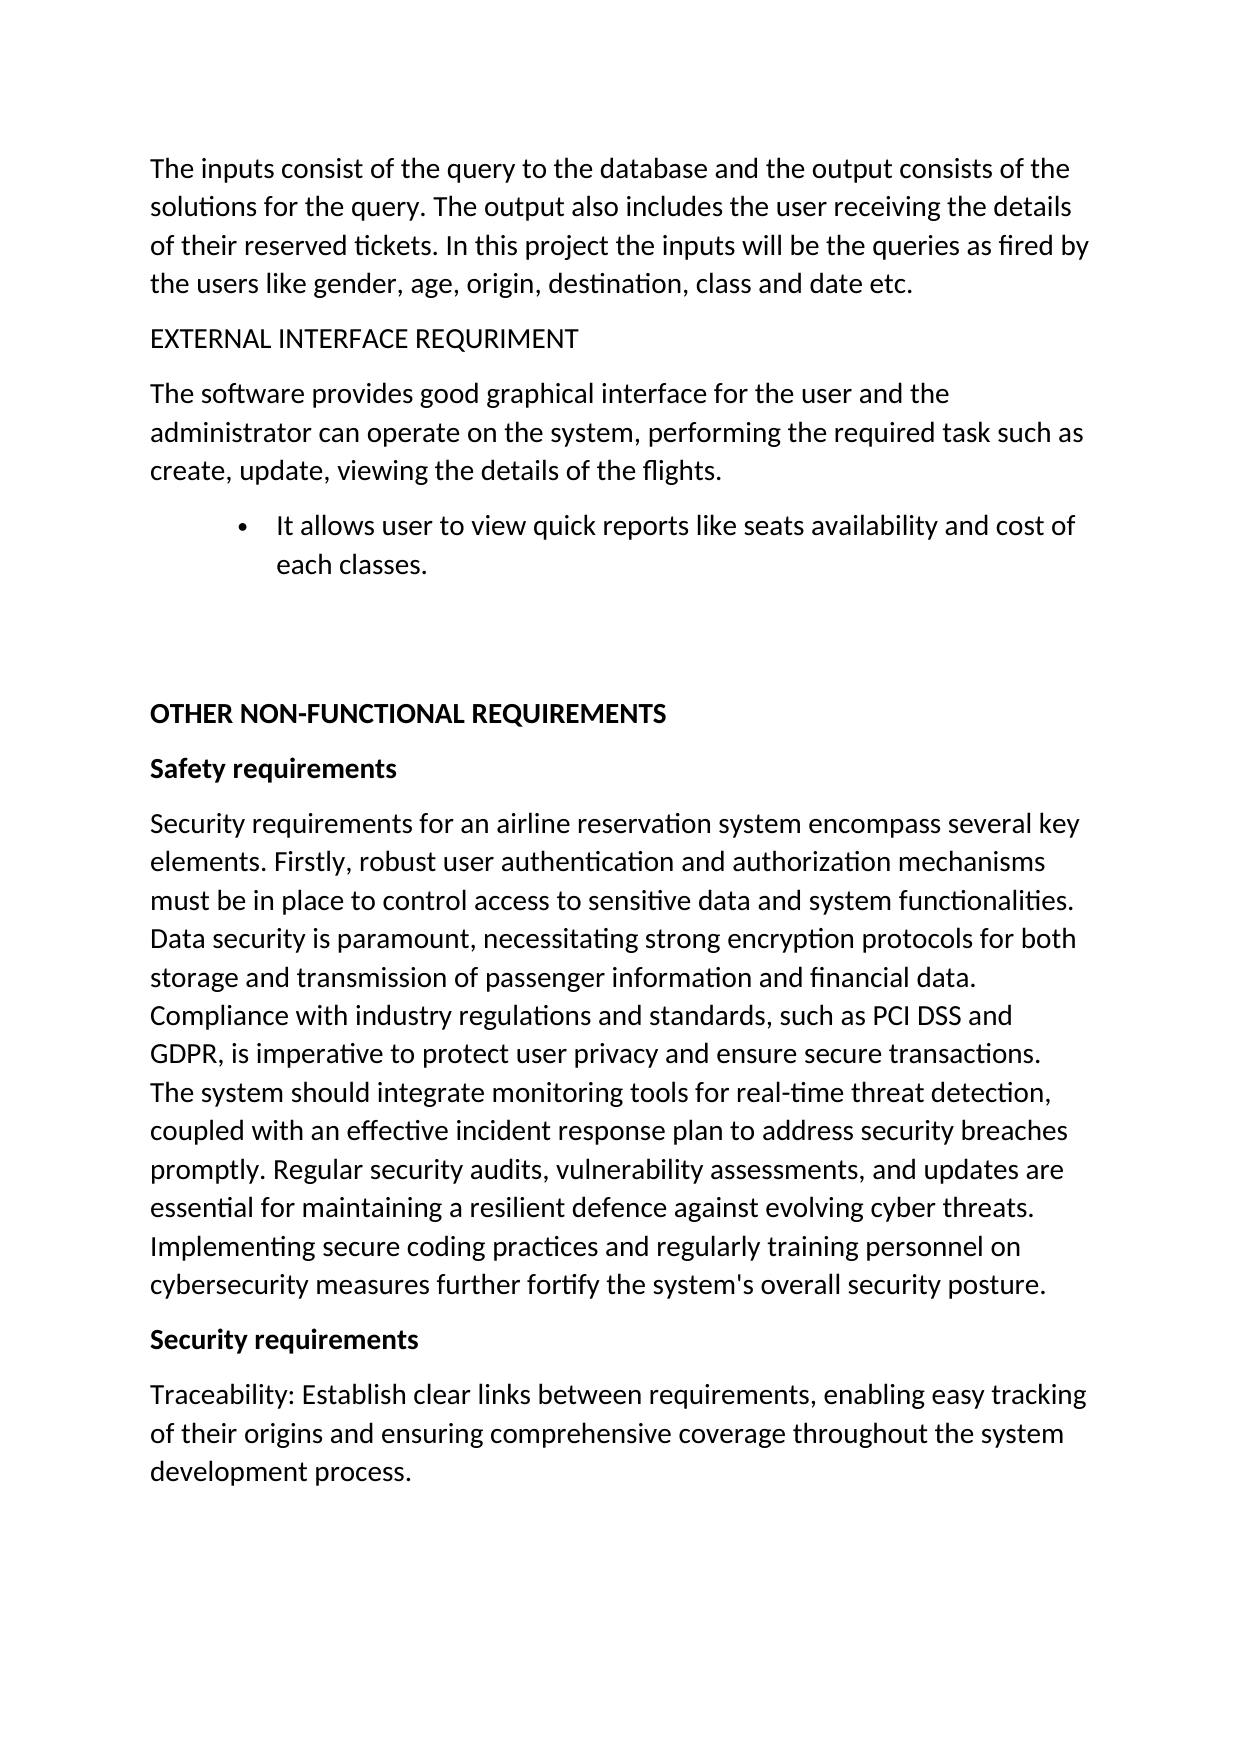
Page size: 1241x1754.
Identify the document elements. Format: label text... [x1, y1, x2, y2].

text Safety requirements [150, 750, 1090, 786]
text The software provides good graphical interface for the user and the administrator can operate on the system, performing the required task such as create, update, viewing the details of the flights. [150, 376, 1090, 488]
text The inputs consist of the query to the database and the output consists of the solutions for the query. The output also includes the user receiving the details of their reserved tickets. In this project the inputs will be the queries as fired by the users like gender, age, origin, destination, class and date etc. [150, 150, 1090, 301]
text Security requirements for an airline reservation system encompass several key elements. Firstly, robust user authentication and authorization mechanisms must be in place to control access to sensitive data and system functionalities. Data security is paramount, necessitating strong encryption protocols for both storage and transmission of passenger information and financial data. Compliance with industry regulations and standards, such as PCI DSS and GDPR, is imperative to protect user privacy and ensure secure transactions. The system should integrate monitoring tools for real-time threat detection, coupled with an effective incident response plan to address security breaches promptly. Regular security audits, vulnerability assessments, and updates are essential for maintaining a resilient defence against evolving cyber threats. Implementing secure coding practices and regularly training personnel on cybersecurity measures further fortify the system's overall security posture. [150, 805, 1090, 1302]
text Traceability: Establish clear links between requirements, enabling easy tracking of their origins and ensuring comprehensive coverage throughout the system development process. [150, 1376, 1090, 1489]
list It allows user to view quick reports like seats availability and cost of each classes. [239, 507, 1090, 582]
text EXTERNAL INTERFACE REQURIMENT [150, 320, 1090, 356]
text OTHER NON-FUNCTIONAL REQUIREMENTS [150, 695, 1090, 730]
text Security requirements [150, 1321, 1090, 1357]
